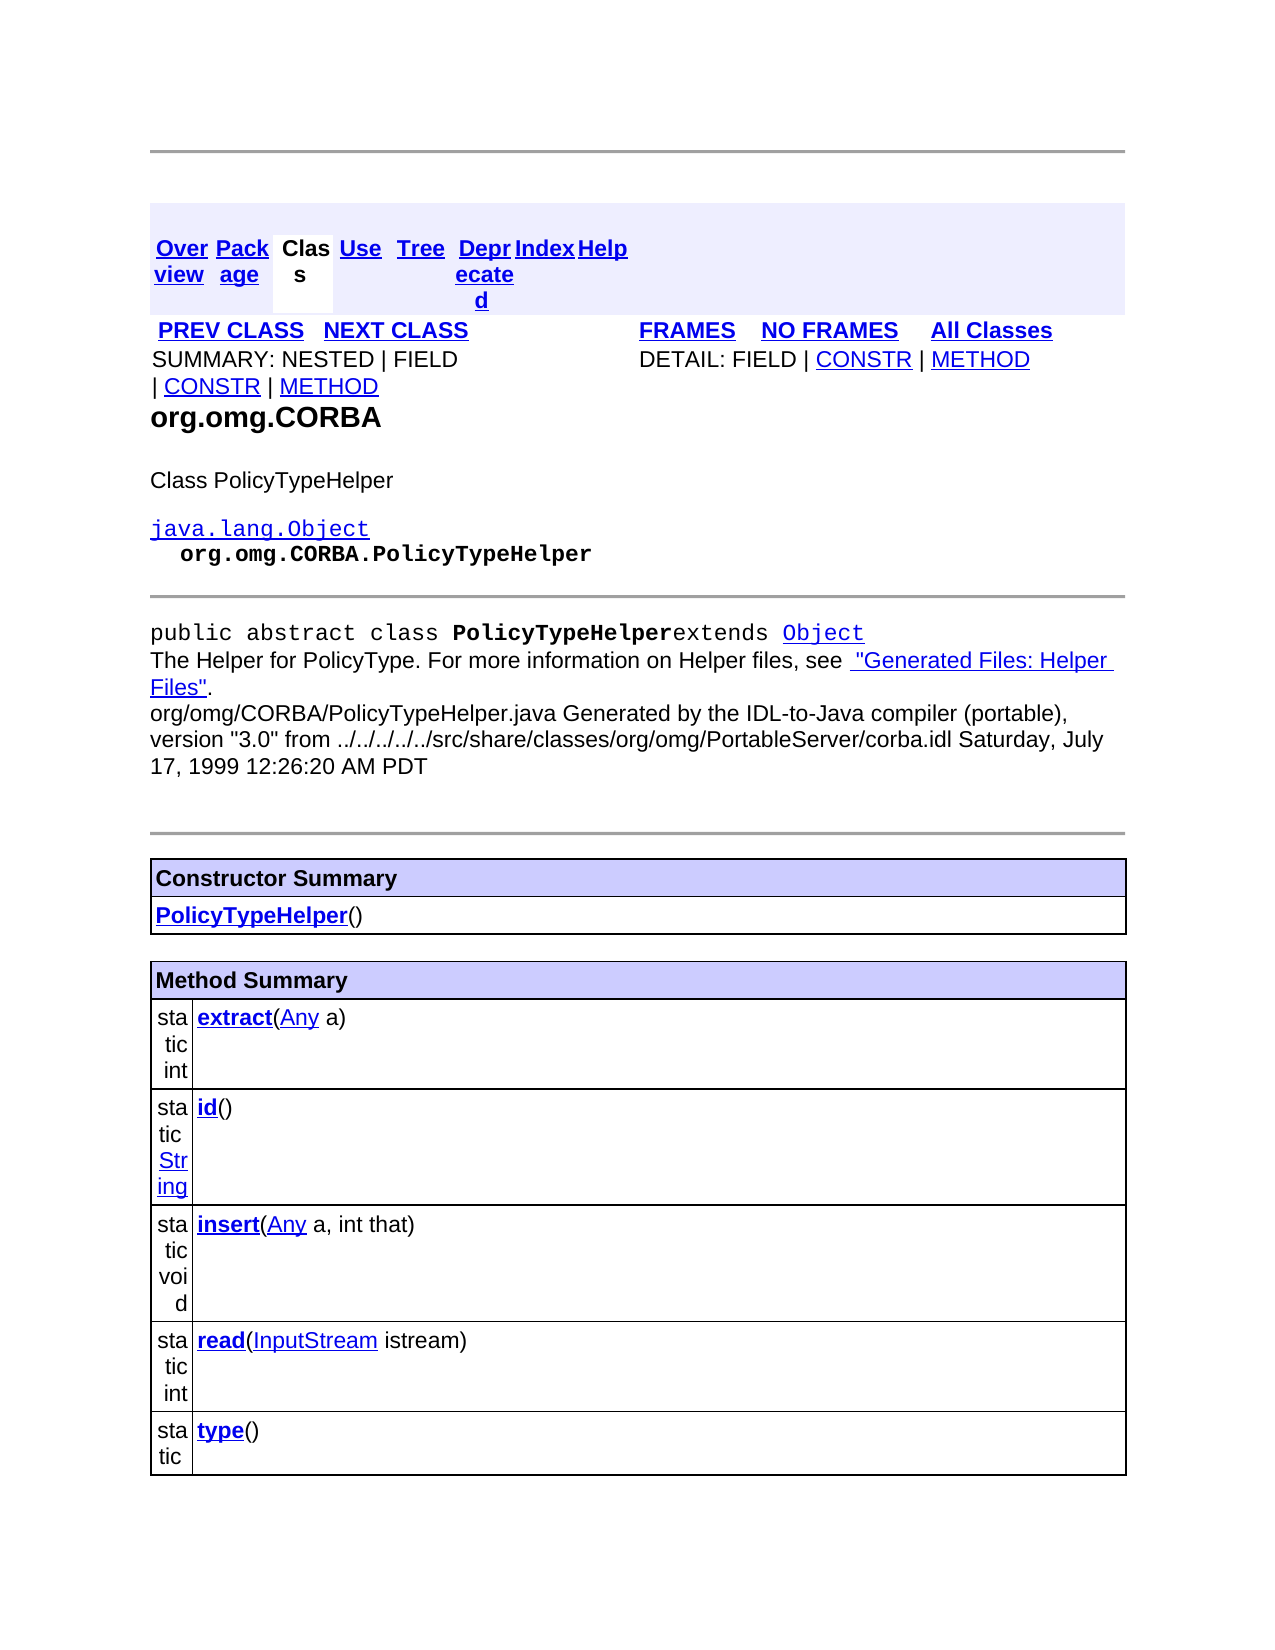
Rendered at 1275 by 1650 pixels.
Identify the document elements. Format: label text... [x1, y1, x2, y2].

table_cell SUMMARY: NESTED | FIELD | CONSTR | METHOD [150, 345, 637, 401]
table_cell type() [193, 1412, 1125, 1474]
table_cell read(InputStream istream) [193, 1322, 1125, 1411]
table_cell PREV CLASS NEXT CLASS [150, 315, 637, 345]
table_cell id() [193, 1090, 1125, 1204]
table_cell static String [152, 1090, 192, 1204]
table_cell FRAMES NO FRAMES All Classes [638, 315, 1125, 345]
subtitle org.omg.CORBA [150, 401, 1125, 444]
table_cell PolicyTypeHelper() [152, 897, 1125, 933]
text Class PolicyTypeHelper [150, 467, 1125, 493]
table_cell static TypeCode [152, 1412, 192, 1474]
table_cell DETAIL: FIELD | CONSTR | METHOD [638, 345, 1125, 401]
text org/omg/CORBA/PolicyTypeHelper.java Generated by the IDL-to-Java compiler (portable), version "3.0" from ../../../../../src/share/classes/org/omg/PortableServer/corba.idl Saturday, July 17, 1999 12:26:20 AM PDT [150, 700, 1125, 779]
table_cell static int [152, 1000, 192, 1088]
table_cell static void [152, 1206, 192, 1321]
table_header Method Summary [152, 962, 1125, 998]
text The Helper for PolicyType. For more information on Helper files, see "Generated Files: Helper Files". [150, 647, 1125, 700]
table_header Constructor Summary [152, 860, 1125, 896]
table_header [150, 203, 1125, 315]
text public abstract class PolicyTypeHelperextends Object [150, 599, 1125, 647]
table_cell static int [152, 1322, 192, 1411]
text java.lang.Object org.omg.CORBA.PolicyTypeHelper [150, 517, 1125, 595]
table_cell insert(Any a, int that) [193, 1206, 1125, 1321]
table_cell extract(Any a) [193, 1000, 1125, 1088]
